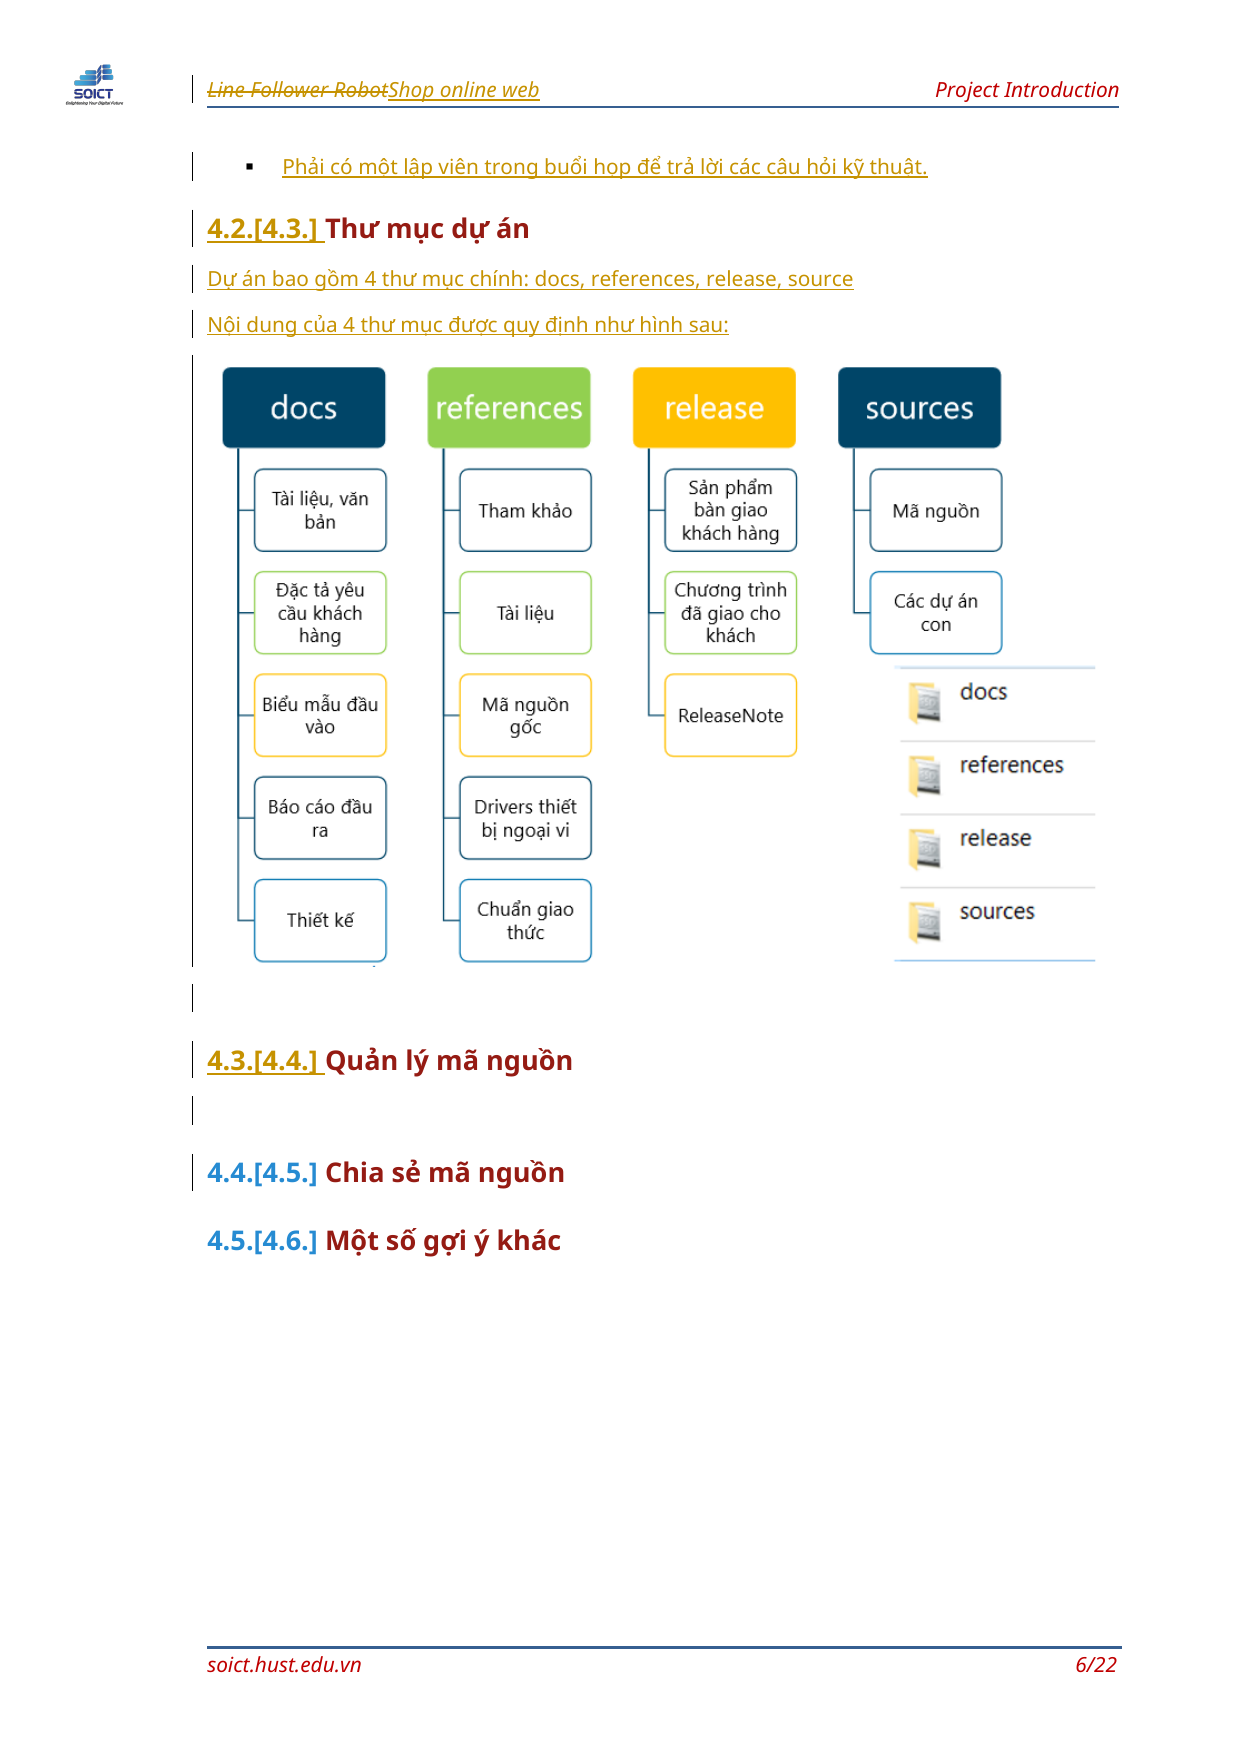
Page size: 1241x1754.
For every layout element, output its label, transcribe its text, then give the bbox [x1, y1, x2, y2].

picture [59, 61, 131, 109]
subtitle Quản lý mã nguồn [207, 1041, 1122, 1078]
subtitle Chia sẻ mã nguồn [207, 1154, 1122, 1191]
subtitle Một số gợi ý khác [207, 1221, 1122, 1258]
picture [207, 354, 1122, 967]
subtitle Thư mục dự án [207, 210, 1122, 247]
